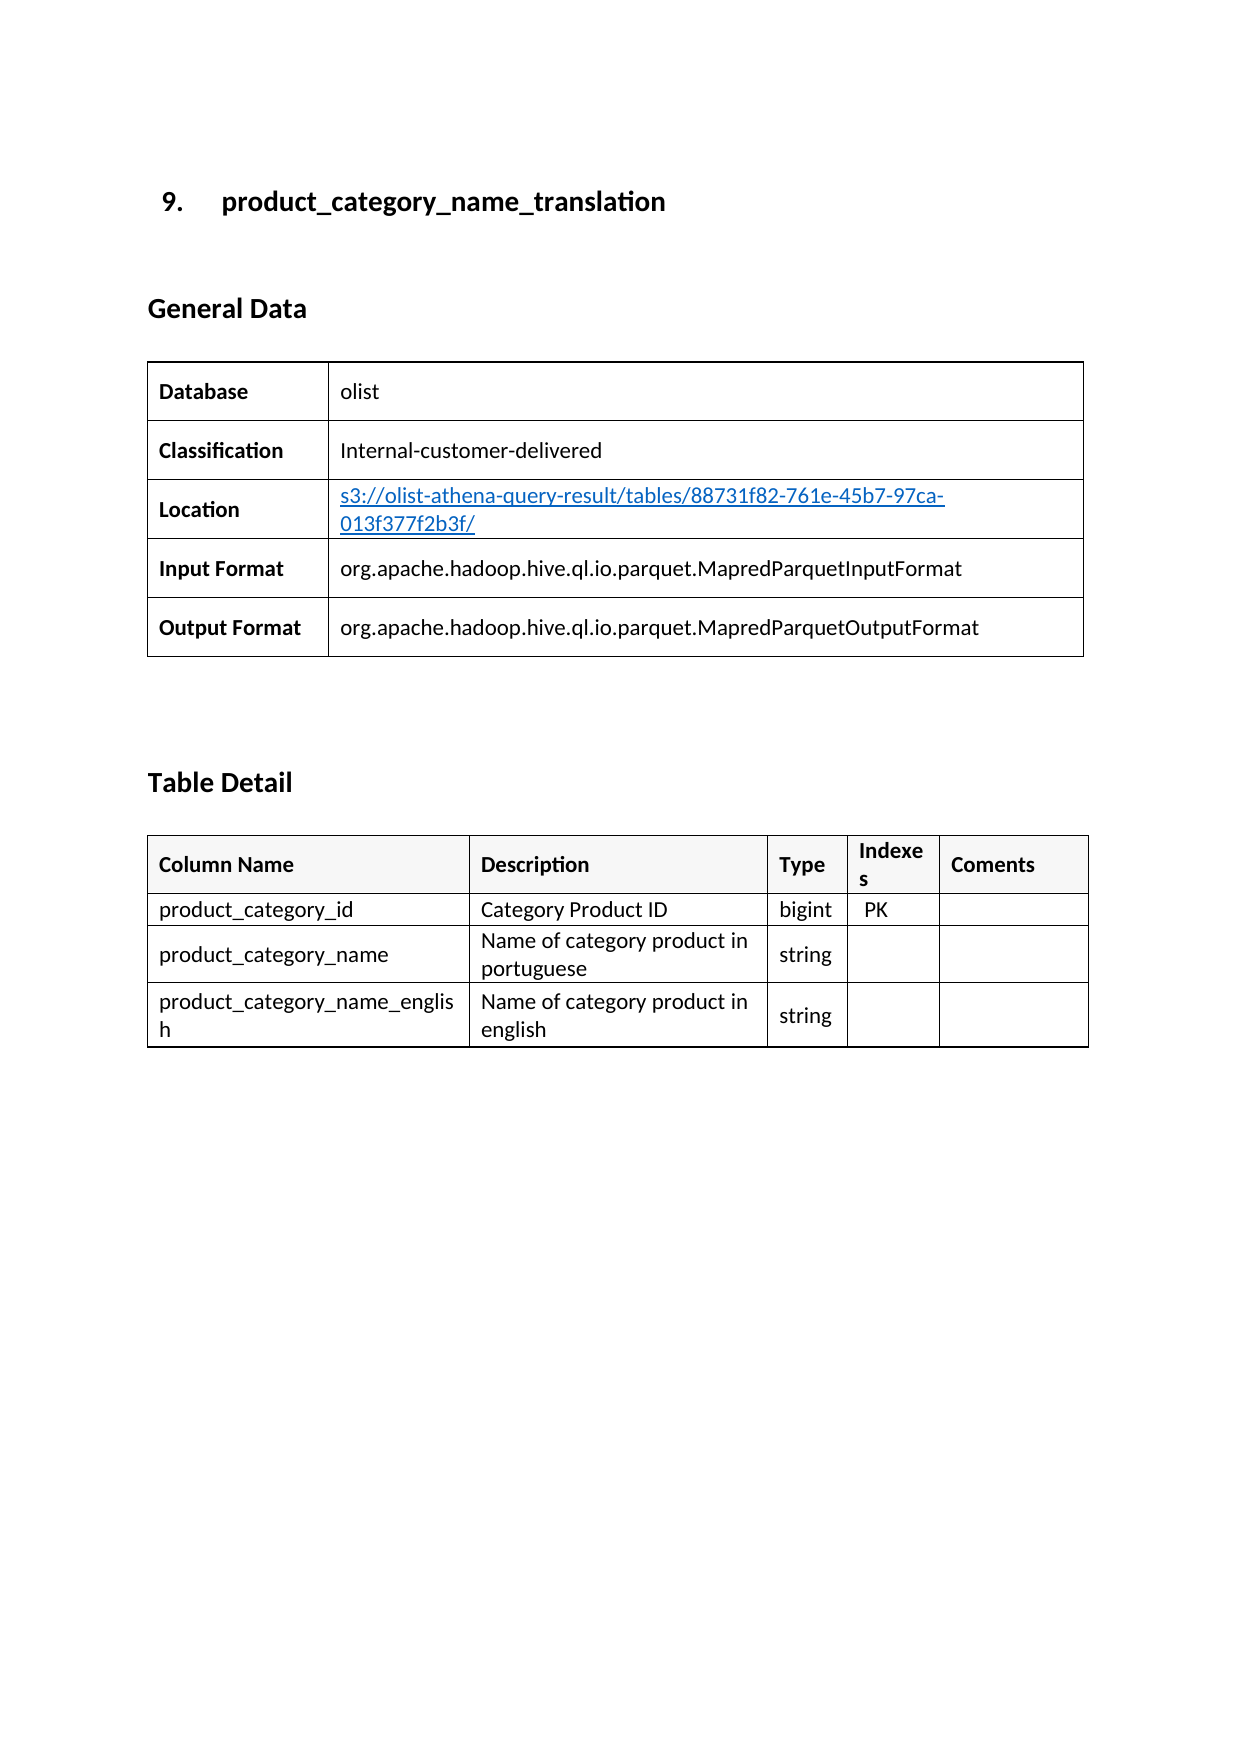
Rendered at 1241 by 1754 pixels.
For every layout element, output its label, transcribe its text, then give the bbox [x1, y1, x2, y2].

text Table Detail [148, 764, 1092, 800]
table_cell string [768, 983, 847, 1046]
table_cell product_category_id [148, 894, 469, 925]
table_cell Internal-customer-delivered [329, 421, 1083, 479]
table_header Column Name [148, 836, 469, 892]
table_cell Input Format [148, 539, 328, 597]
table_cell Name of category product in english [470, 983, 767, 1046]
table_cell org.apache.hadoop.hive.ql.io.parquet.MapredParquetOutputFormat [329, 598, 1083, 656]
table_cell Location [148, 480, 328, 538]
text General Data [148, 290, 1092, 326]
table_header Description [470, 836, 767, 892]
table_header Indexes [848, 836, 939, 892]
table_header Database [148, 363, 328, 420]
table_cell Output Format [148, 598, 328, 656]
list product_category_name_translation [184, 183, 1092, 219]
table_header olist [329, 363, 1083, 420]
table_cell PK [848, 894, 939, 925]
table_header Type [768, 836, 847, 892]
table_cell product_category_name_english [148, 983, 469, 1046]
table_cell [848, 926, 939, 982]
table_cell Classification [148, 421, 328, 479]
table_cell bigint [768, 894, 847, 925]
table_cell s3://olist-athena-query-result/tables/88731f82-761e-45b7-97ca-013f377f2b3f/ [329, 480, 1083, 538]
table_cell [940, 983, 1088, 1046]
table_cell Name of category product in portuguese [470, 926, 767, 982]
table_cell Category Product ID [470, 894, 767, 925]
table_cell string [768, 926, 847, 982]
table_cell [848, 983, 939, 1046]
table_cell [940, 926, 1088, 982]
table_cell org.apache.hadoop.hive.ql.io.parquet.MapredParquetInputFormat [329, 539, 1083, 597]
table_header Coments [940, 836, 1088, 892]
table_cell product_category_name [148, 926, 469, 982]
table_cell [940, 894, 1088, 925]
